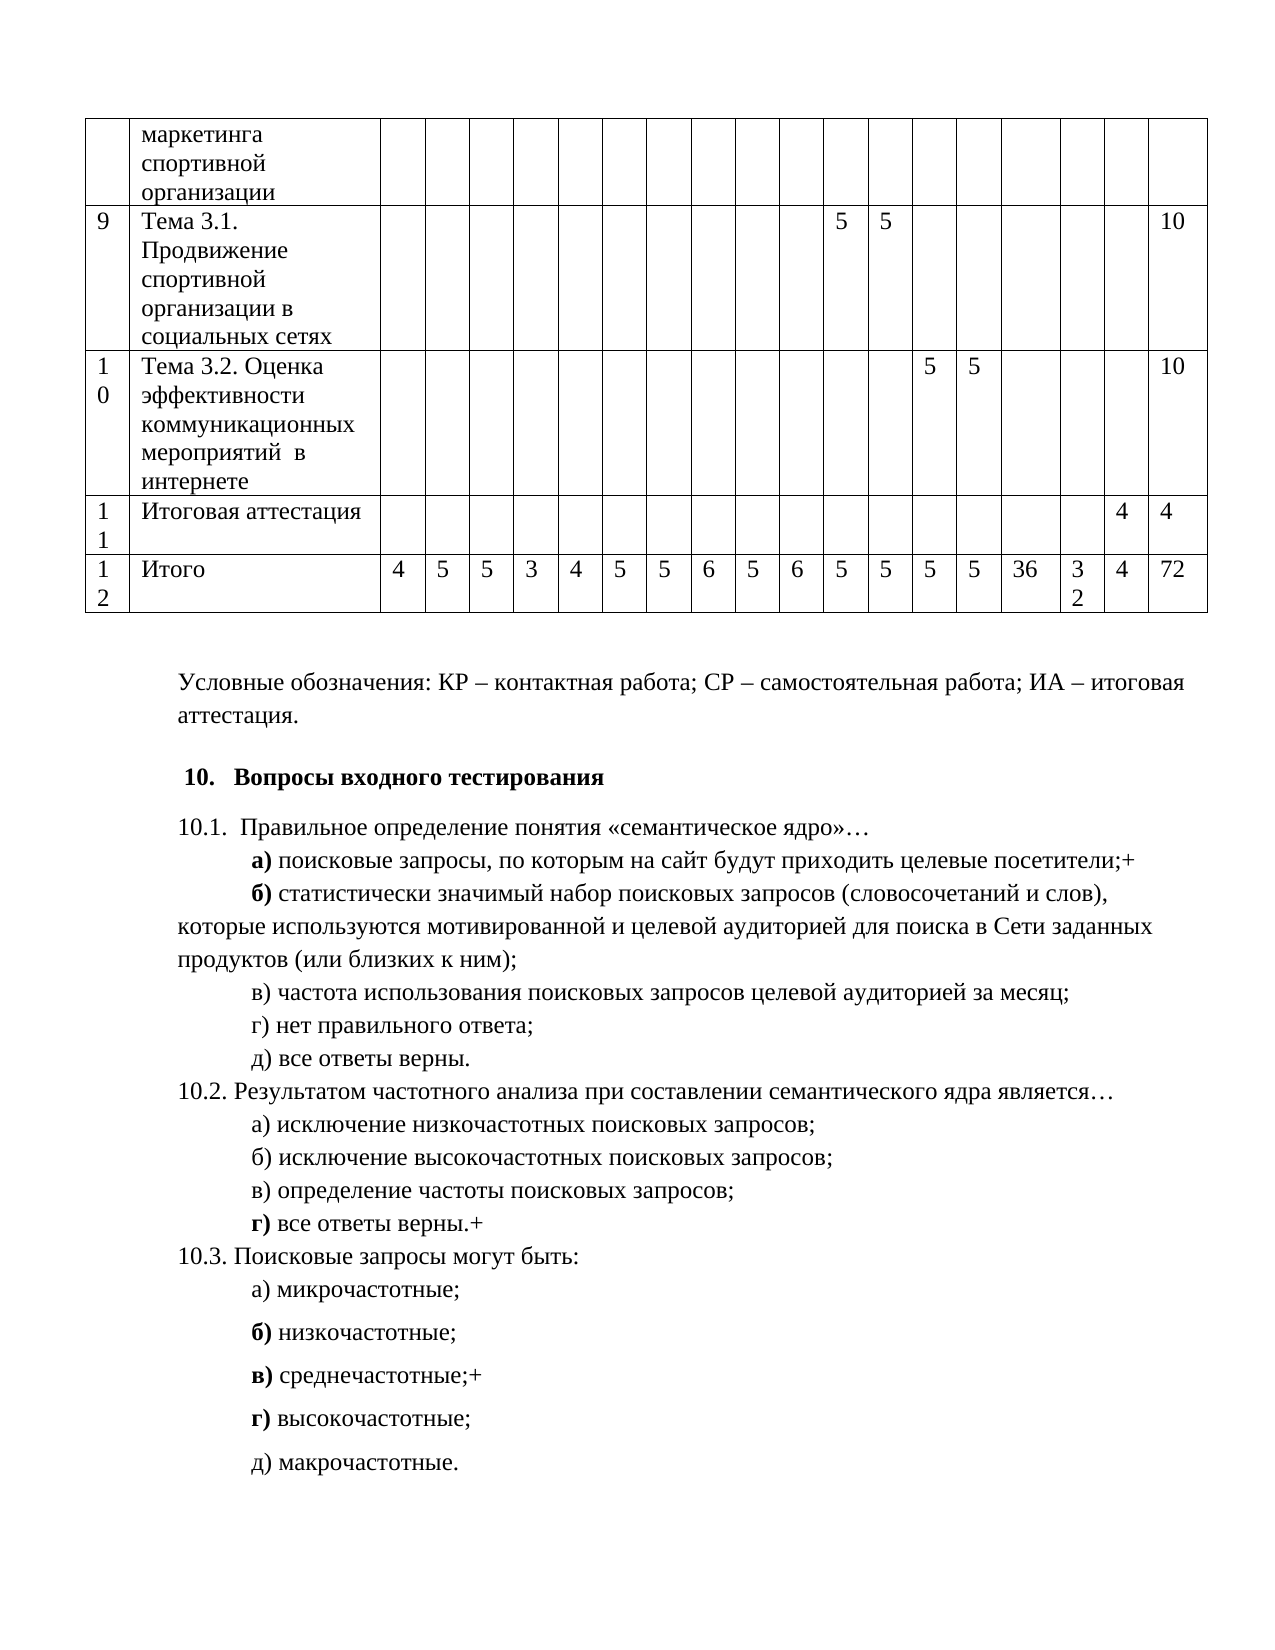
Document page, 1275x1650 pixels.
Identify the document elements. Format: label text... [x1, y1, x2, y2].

table_cell 6 [780, 555, 823, 612]
table_cell 32 [1061, 555, 1104, 612]
table_cell [1061, 206, 1104, 350]
table_cell 3 [514, 555, 558, 612]
table_cell [1002, 119, 1060, 205]
text д) макрочастотные. [177, 1447, 1186, 1475]
table_cell [824, 351, 868, 495]
table_cell [381, 351, 425, 495]
table_cell 6 [692, 555, 735, 612]
table_cell 72 [1149, 555, 1207, 612]
table_cell [426, 206, 469, 350]
table_cell [470, 119, 513, 205]
table_cell [913, 496, 956, 553]
table_cell [736, 496, 779, 553]
table_cell [780, 206, 823, 350]
table_cell [470, 351, 513, 495]
text в) частота использования поисковых запросов целевой аудиторией за месяц; [177, 977, 1186, 1006]
table_cell [1105, 351, 1148, 495]
table_cell [1105, 119, 1148, 205]
table_cell [603, 206, 646, 350]
table_cell Тема 3.1. Продвижение спортивной организации в социальных сетях [130, 206, 380, 350]
table_cell [559, 351, 602, 495]
table_cell 4 [1105, 555, 1148, 612]
table_cell Тема 3.2. Оценка эффективности коммуникационных мероприятий в интернете [130, 351, 380, 495]
table_cell [736, 351, 779, 495]
table_cell [692, 351, 735, 495]
table_cell [647, 496, 691, 553]
table_cell [780, 119, 823, 205]
table_cell 10 [86, 351, 129, 495]
table_cell 5 [824, 206, 868, 350]
table_cell 5 [736, 555, 779, 612]
table_cell 5 [869, 555, 912, 612]
table_cell [559, 119, 602, 205]
table_cell [603, 496, 646, 553]
table_cell 5 [913, 351, 956, 495]
table_cell 4 [1105, 496, 1148, 553]
text в) среднечастотные;+ [177, 1360, 1186, 1389]
table_cell [736, 206, 779, 350]
text б) статистически значимый набор поисковых запросов (словосочетаний и слов), которые используются мотивированной и целевой аудиторией для поиска в Сети заданных продуктов (или близких к ним); [177, 878, 1186, 973]
table_cell [1002, 351, 1060, 495]
table_cell [381, 496, 425, 553]
table_cell [869, 496, 912, 553]
table_cell [514, 206, 558, 350]
text а) исключение низкочастотных поисковых запросов; [177, 1109, 1186, 1138]
table_cell 11 [86, 496, 129, 553]
table_cell 8 [86, 119, 129, 205]
text 10.2. Результатом частотного анализа при составлении семантического ядра является… [177, 1076, 1186, 1105]
table_cell 36 [1002, 555, 1060, 612]
table_cell 5 [824, 555, 868, 612]
table_cell 4 [381, 555, 425, 612]
text б) низкочастотные; [177, 1317, 1186, 1346]
table_cell [869, 119, 912, 205]
table_cell [1061, 496, 1104, 553]
table_cell [514, 351, 558, 495]
table_cell 9 [86, 206, 129, 350]
text г) нет правильного ответа; [177, 1010, 1186, 1039]
table_cell [647, 206, 691, 350]
table_cell [736, 119, 779, 205]
table_cell [426, 496, 469, 553]
text д) все ответы верны. [177, 1043, 1186, 1072]
table_cell [1061, 351, 1104, 495]
table_cell Итого [130, 555, 380, 612]
table_cell [780, 496, 823, 553]
table_cell [470, 496, 513, 553]
table_cell [692, 206, 735, 350]
table_cell [647, 119, 691, 205]
table_cell 5 [913, 555, 956, 612]
table_cell [780, 351, 823, 495]
text б) исключение высокочастотных поисковых запросов; [177, 1142, 1186, 1171]
text а) микрочастотные; [177, 1274, 1186, 1303]
table_cell [603, 351, 646, 495]
table_cell 5 [647, 555, 691, 612]
table_cell [426, 351, 469, 495]
text а) поисковые запросы, по которым на сайт будут приходить целевые посетители;+ [177, 845, 1186, 873]
table_cell [1002, 206, 1060, 350]
table_cell 12 [86, 555, 129, 612]
table_cell [559, 206, 602, 350]
table_cell [957, 496, 1001, 553]
table_cell 5 [470, 555, 513, 612]
text г) высокочастотные; [177, 1403, 1186, 1432]
table_cell 4 [559, 555, 602, 612]
text Условные обозначения: КР – контактная работа; СР – самостоятельная работа; ИА – итоговая аттестация. [177, 667, 1186, 729]
text в) определение частоты поисковых запросов; [177, 1175, 1186, 1204]
table_cell [647, 351, 691, 495]
table_cell 5 [603, 555, 646, 612]
table_cell 10 [1149, 351, 1207, 495]
table_cell [426, 119, 469, 205]
table_cell 5 [426, 555, 469, 612]
table_cell [1002, 496, 1060, 553]
table_cell [913, 206, 956, 350]
text 10. Вопросы входного тестирования [177, 762, 1186, 791]
text 10.1. Правильное определение понятия «семантическое ядро»… [177, 812, 1186, 841]
table_cell [1105, 206, 1148, 350]
table_cell [381, 206, 425, 350]
table_cell 5 [869, 206, 912, 350]
table_cell [381, 119, 425, 205]
table_cell [1061, 119, 1104, 205]
table_cell [692, 496, 735, 553]
table_cell [514, 496, 558, 553]
table_cell [824, 496, 868, 553]
text г) все ответы верны.+ [177, 1208, 1186, 1237]
table_cell [514, 119, 558, 205]
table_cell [130, 119, 380, 205]
table_cell [692, 119, 735, 205]
table_cell [559, 496, 602, 553]
table_cell [869, 351, 912, 495]
table_cell [1149, 119, 1207, 205]
table_cell [957, 206, 1001, 350]
table_cell 10 [1149, 206, 1207, 350]
table_cell 5 [957, 351, 1001, 495]
table_cell [470, 206, 513, 350]
table_cell [603, 119, 646, 205]
table_cell 5 [957, 555, 1001, 612]
table_cell [913, 119, 956, 205]
table_cell Итоговая аттестация [130, 496, 380, 553]
table_cell [824, 119, 868, 205]
table_cell 4 [1149, 496, 1207, 553]
text 10.3. Поисковые запросы могут быть: [177, 1241, 1186, 1270]
table_cell [957, 119, 1001, 205]
